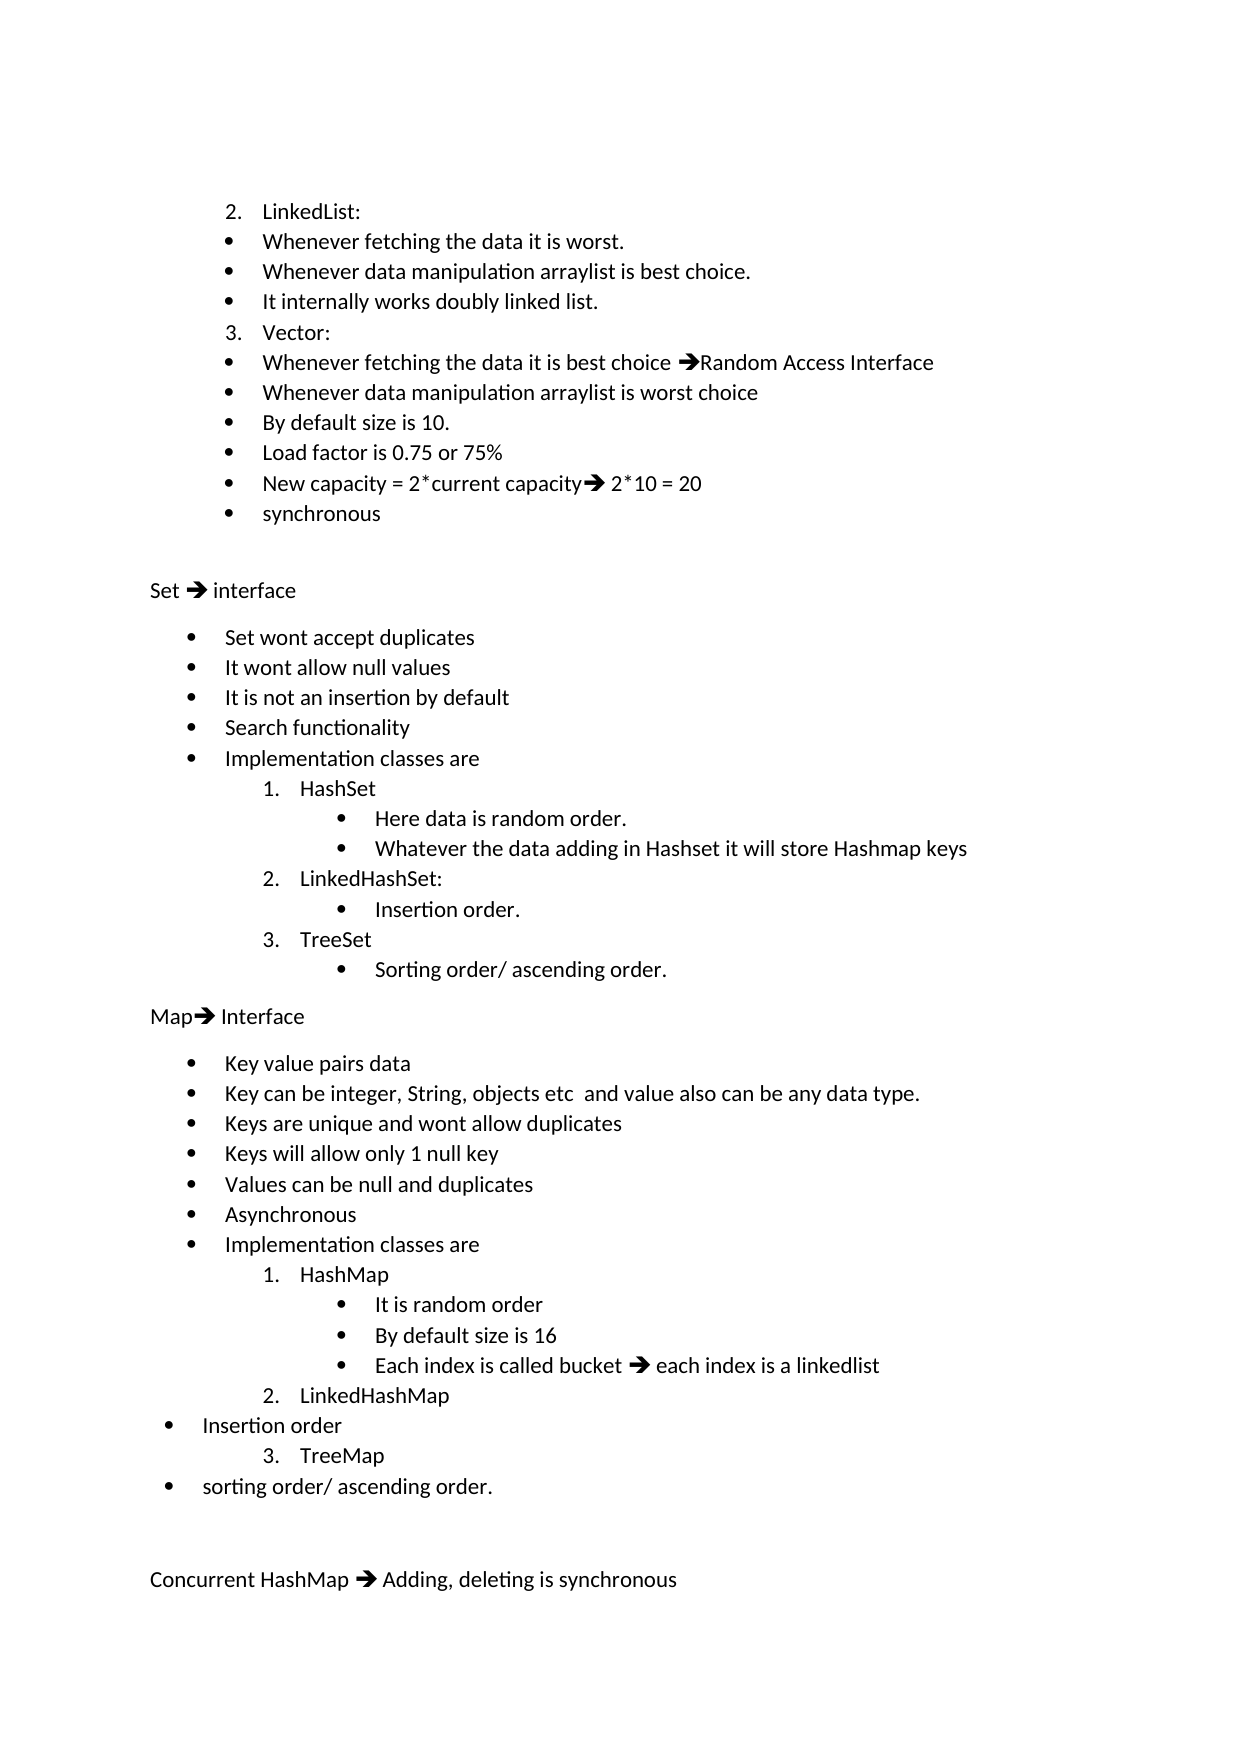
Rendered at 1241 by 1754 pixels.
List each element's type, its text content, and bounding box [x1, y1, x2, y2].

text Concurrent HashMap Adding, deleting is synchronous [150, 1566, 1090, 1594]
list TreeSet [262, 925, 1090, 953]
list Keys will allow only 1 null key [187, 1139, 1090, 1168]
list Implementation classes are [187, 1230, 1090, 1258]
list By default size is 10. [225, 408, 1090, 436]
list Key can be integer, String, objects etc and value also can be any data type. [187, 1079, 1090, 1107]
list Whenever fetching the data it is best choice Random Access Interface [225, 348, 1090, 376]
list Whatever the data adding in Hashset it will store Hashmap keys [337, 834, 1090, 862]
list HashSet [262, 774, 1090, 802]
list Whenever fetching the data it is worst. [225, 227, 1090, 255]
list It is random order [337, 1291, 1090, 1319]
list Search functionality [187, 713, 1090, 742]
list It is not an insertion by default [187, 683, 1090, 711]
text Map Interface [150, 1002, 1090, 1030]
list Whenever data manipulation arraylist is best choice. [225, 257, 1090, 285]
list sorting order/ ascending order. [165, 1472, 1090, 1500]
list LinkedHashMap [262, 1381, 1090, 1409]
list LinkedHashSet: [262, 864, 1090, 893]
list Key value pairs data [187, 1049, 1090, 1077]
list Whenever data manipulation arraylist is worst choice [225, 378, 1090, 406]
list Values can be null and duplicates [187, 1170, 1090, 1198]
list It wont allow null values [187, 653, 1090, 681]
list Insertion order [165, 1411, 1090, 1439]
list Keys are unique and wont allow duplicates [187, 1109, 1090, 1137]
list LinkedList: [225, 197, 1090, 225]
list New capacity = 2*current capacity 2*10 = 20 [225, 469, 1090, 497]
list By default size is 16 [337, 1321, 1090, 1349]
list synchronous [225, 499, 1090, 527]
list Load factor is 0.75 or 75% [225, 438, 1090, 467]
list TreeMap [262, 1442, 1090, 1470]
list It internally works doubly linked list. [225, 287, 1090, 316]
list Asynchronous [187, 1200, 1090, 1228]
list Implementation classes are [187, 744, 1090, 772]
list Insertion order. [337, 895, 1090, 923]
list Set wont accept duplicates [187, 623, 1090, 651]
list Each index is called bucket each index is a linkedlist [337, 1351, 1090, 1379]
list Vector: [225, 318, 1090, 346]
text Set interface [150, 576, 1090, 604]
list Sorting order/ ascending order. [337, 955, 1090, 983]
list HashMap [262, 1260, 1090, 1288]
list Here data is random order. [337, 804, 1090, 832]
